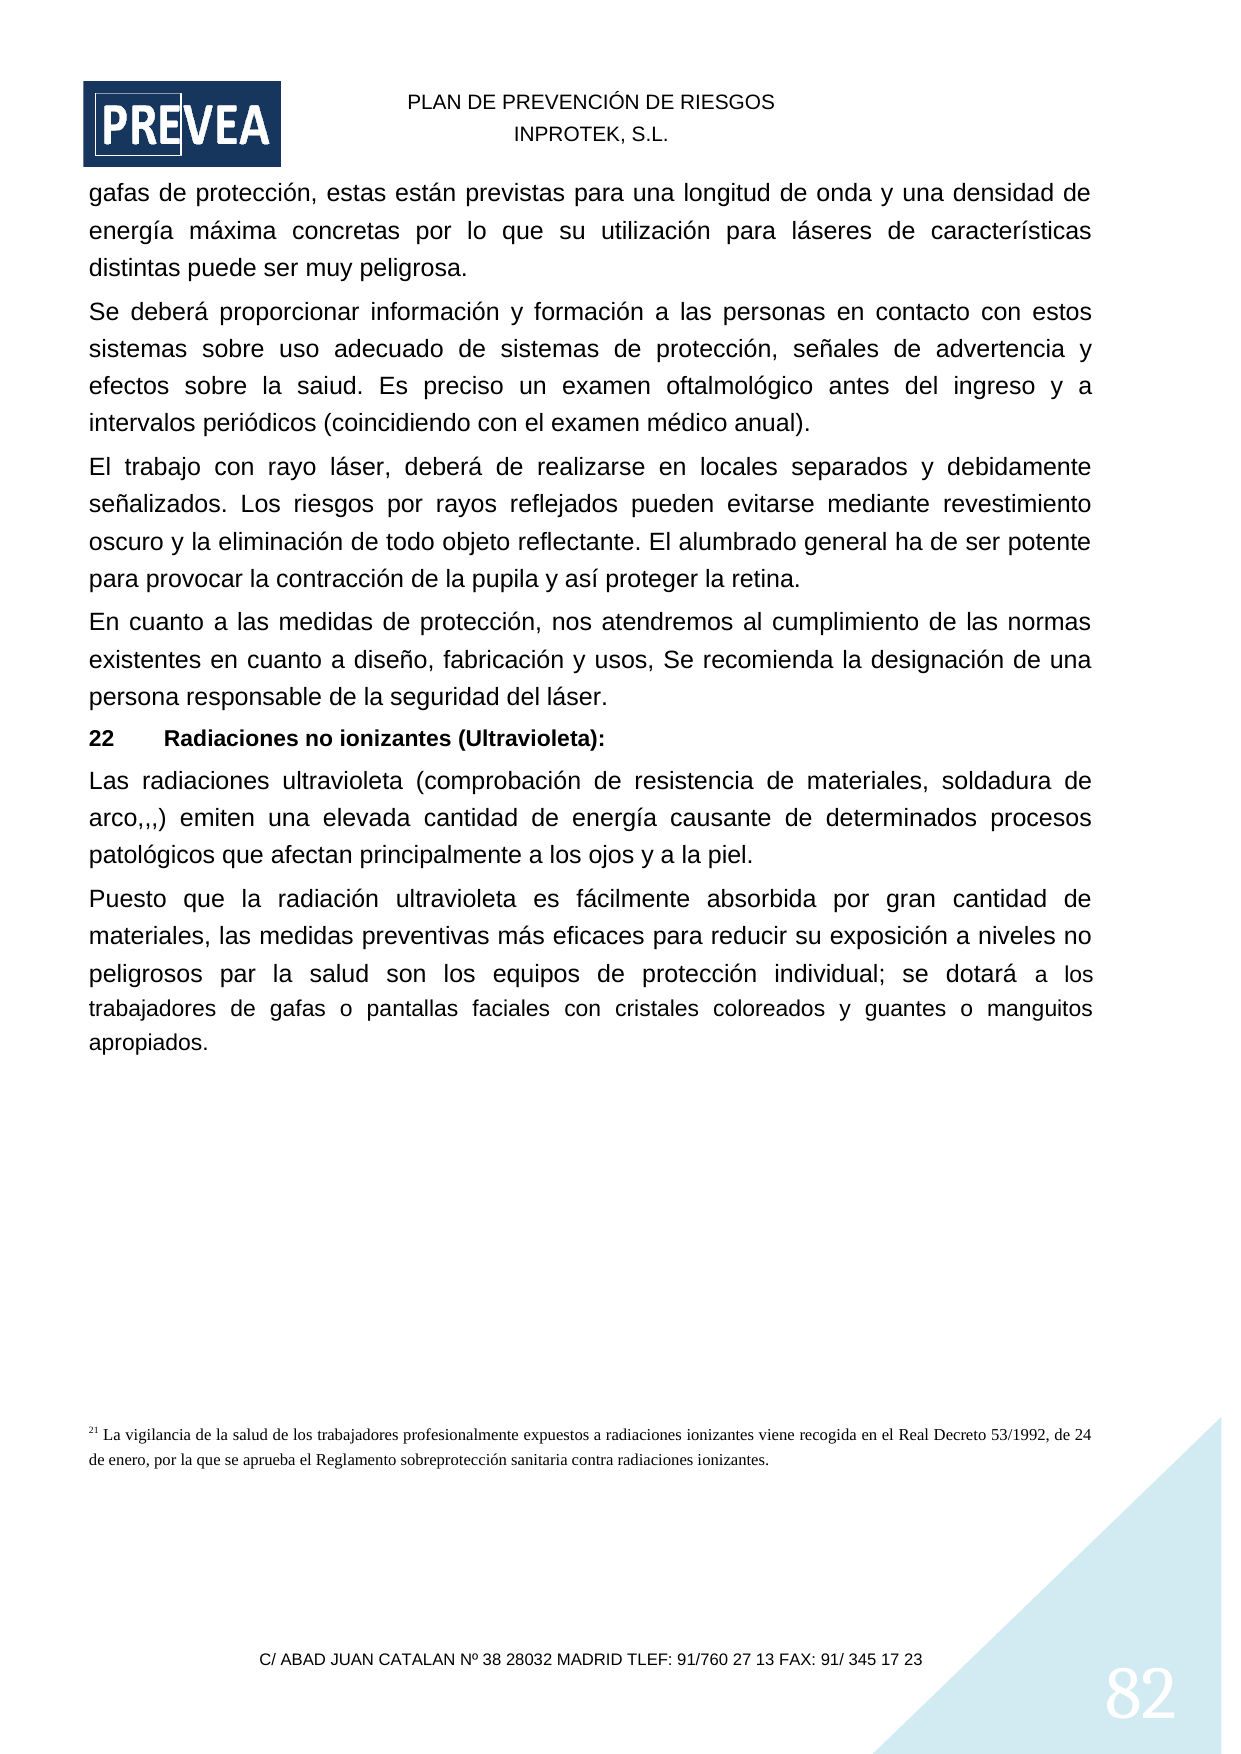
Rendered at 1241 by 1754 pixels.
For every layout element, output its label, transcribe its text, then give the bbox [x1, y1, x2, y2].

text 22 Radiaciones no ionizantes (Ultravioleta): [89, 725, 1093, 752]
text El trabajo con rayo láser, deberá de realizarse en locales separados y debidamente señalizados. Los riesgos por rayos reflejados pueden evitarse mediante revestimiento oscuro y la eliminación de todo objeto reflectante. El alumbrado general ha de ser potente para provocar la contracción de la pupila y así proteger la retina. [89, 452, 1093, 592]
text Las radiaciones ultravioleta (comprobación de resistencia de materiales, soldadura de arco,,,) emiten una elevada cantidad de energía causante de determinados procesos patológicos que afectan principalmente a los ojos y a la piel. [89, 766, 1093, 869]
text 21 La vigilancia de la salud de los trabajadores profesionalmente expuestos a radiaciones ionizantes viene recogida en el Real Decreto 53/1992, de 24 de enero, por la que se aprueba el Reglamento sobreprotección sanitaria contra radiaciones ionizantes. [89, 1424, 1093, 1468]
text Se deberá proporcionar información y formación a las personas en contacto con estos sistemas sobre uso adecuado de sistemas de protección, señales de advertencia y efectos sobre la saiud. Es preciso un examen oftalmológico antes del ingreso y a intervalos periódicos (coincidiendo con el examen médico anual). [89, 296, 1093, 437]
text Puesto que la radiación ultravioleta es fácilmente absorbida por gran cantidad de materiales, las medidas preventivas más eficaces para reducir su exposición a niveles no peligrosos par la salud son los equipos de protección individual; se dotará a los trabajadores de gafas o pantallas faciales con cristales coloreados y guantes o manguitos apropiados. [89, 884, 1093, 1056]
text En cuanto a las medidas de protección, nos atendremos al cumplimiento de las normas existentes en cuanto a diseño, fabricación y usos, Se recomienda la designación de una persona responsable de la seguridad del láser. [89, 607, 1093, 711]
picture [83, 81, 281, 167]
